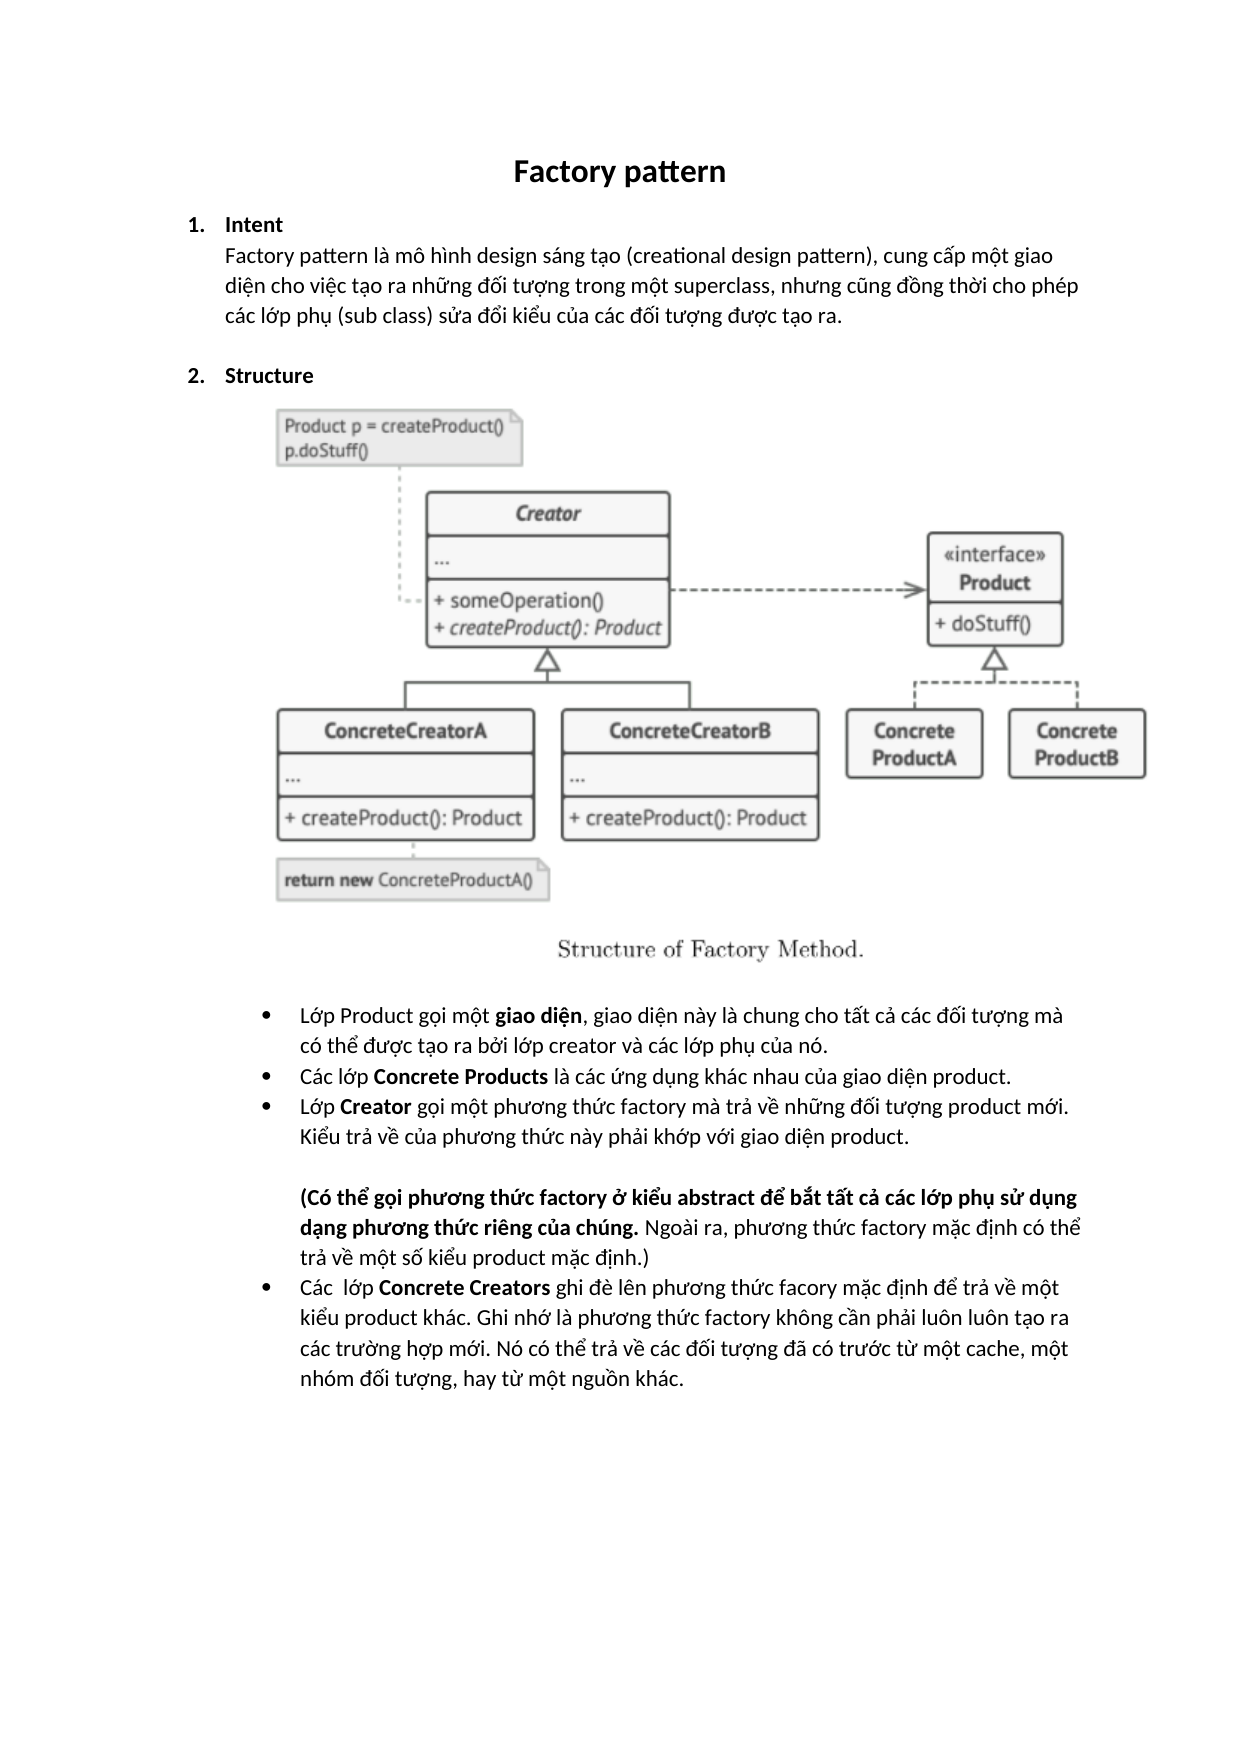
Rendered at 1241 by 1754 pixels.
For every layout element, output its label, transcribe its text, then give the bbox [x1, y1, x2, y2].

list Các lớp Concrete Products là các ứng dụng khác nhau của giao diện product. [262, 1062, 1090, 1090]
picture [225, 391, 1166, 1000]
text Factory pattern [150, 150, 1090, 191]
list Các lớp Concrete Creators ghi đè lên phương thức facory mặc định để trả về một kiểu product khác. Ghi nhớ là phương thức factory không cần phải luôn luôn tạo ra các trường hợp mới. Nó có thể trả về các đối tượng đã có trước từ một cache, một nhóm đối tượng, hay từ một nguồn khác. [262, 1273, 1090, 1392]
list Intent [187, 211, 1090, 239]
list Factory pattern là mô hình design sáng tạo (creational design pattern), cung cấp một giao diện cho việc tạo ra những đối tượng trong một superclass, nhưng cũng đồng thời cho phép các lớp phụ (sub class) sửa đổi kiểu của các đối tượng được tạo ra. [225, 241, 1090, 329]
list Lớp Creator gọi một phương thức factory mà trả về những đối tượng product mới. Kiểu trả về của phương thức này phải khớp với giao diện product. [262, 1092, 1090, 1150]
list (Có thể gọi phương thức factory ở kiểu abstract để bắt tất cả các lớp phụ sử dụng dạng phương thức riêng của chúng. Ngoài ra, phương thức factory mặc định có thể trả về một số kiểu product mặc định.) [300, 1183, 1090, 1271]
list Structure [187, 362, 1090, 390]
list Lớp Product gọi một giao diện, giao diện này là chung cho tất cả các đối tượng mà có thể được tạo ra bởi lớp creator và các lớp phụ của nó. [262, 1001, 1090, 1059]
